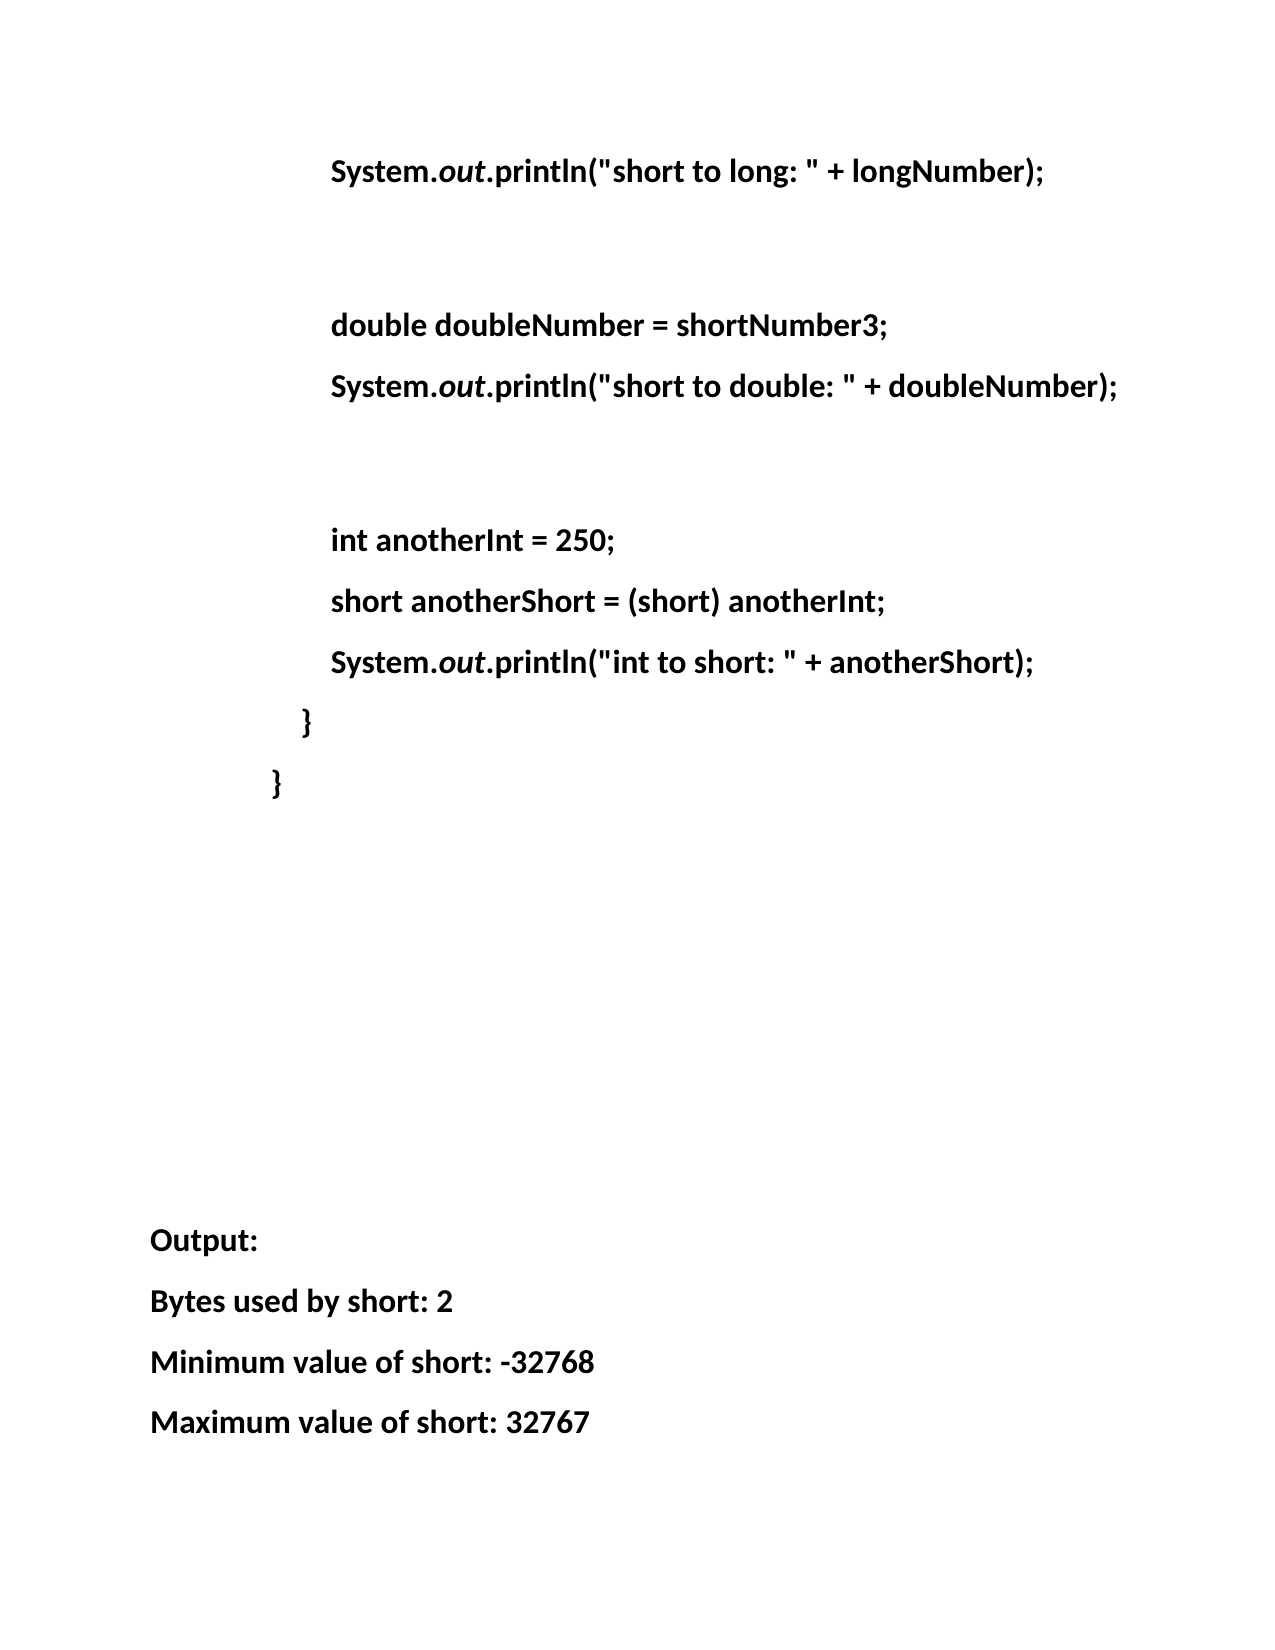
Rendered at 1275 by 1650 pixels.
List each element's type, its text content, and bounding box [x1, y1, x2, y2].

text double doubleNumber = shortNumber3; [150, 304, 1125, 345]
text Maximum value of short: 32767 [150, 1401, 1125, 1442]
text Output: [150, 1219, 1125, 1260]
text int anotherInt = 250; [150, 519, 1125, 560]
text } [150, 762, 1125, 803]
text System.out.println("short to long: " + longNumber); [150, 150, 1125, 191]
text Bytes used by short: 2 [150, 1280, 1125, 1321]
text short anotherShort = (short) anotherInt; [150, 580, 1125, 621]
text } [150, 701, 1125, 742]
text System.out.println("short to double: " + doubleNumber); [150, 365, 1125, 406]
text System.out.println("int to short: " + anotherShort); [150, 641, 1125, 681]
text Minimum value of short: -32768 [150, 1341, 1125, 1381]
